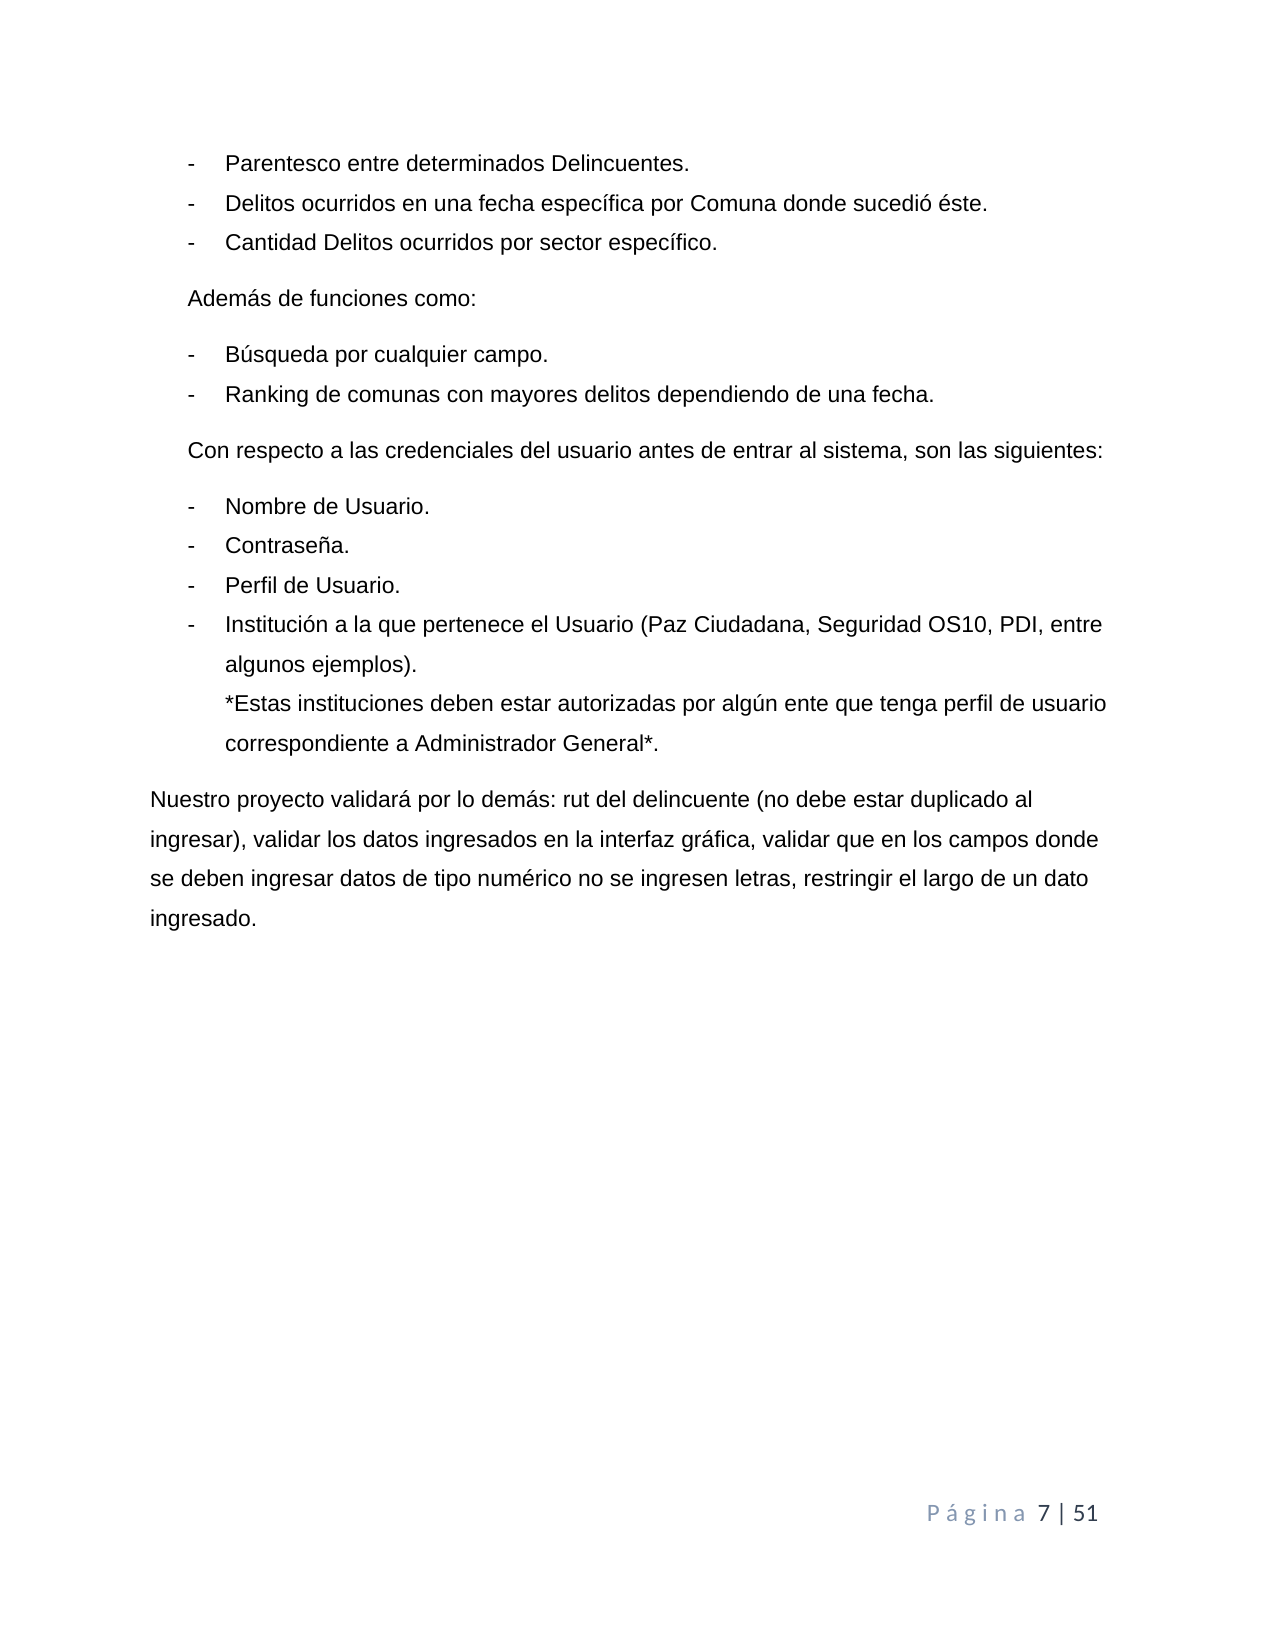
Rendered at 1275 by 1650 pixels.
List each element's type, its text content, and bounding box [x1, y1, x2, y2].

list Institución a la que pertenece el Usuario (Paz Ciudadana, Seguridad OS10, PDI, entre algunos ejemplos). [187, 611, 1125, 677]
list Ranking de comunas con mayores delitos dependiendo de una fecha. [187, 381, 1125, 407]
list Perfil de Usuario. [187, 572, 1125, 598]
list Búsqueda por cualquier campo. [187, 341, 1125, 368]
list *Estas instituciones deben estar autorizadas por algún ente que tenga perfil de usuario correspondiente a Administrador General*. [225, 690, 1125, 756]
text Nuestro proyecto validará por lo demás: rut del delincuente (no debe estar duplicado al ingresar), validar los datos ingresados en la interfaz gráfica, validar que en los campos donde se deben ingresar datos de tipo numérico no se ingresen letras, restringir el largo de un dato ingresado. [150, 786, 1125, 931]
list Parentesco entre determinados Delincuentes. [187, 150, 1125, 176]
list Nombre de Usuario. [187, 493, 1125, 519]
list Contraseña. [187, 532, 1125, 559]
text Con respecto a las credenciales del usuario antes de entrar al sistema, son las siguientes: [187, 437, 1125, 463]
list Cantidad Delitos ocurridos por sector específico. [187, 229, 1125, 255]
list Delitos ocurridos en una fecha específica por Comuna donde sucedió éste. [187, 189, 1125, 216]
text Además de funciones como: [187, 285, 1125, 311]
